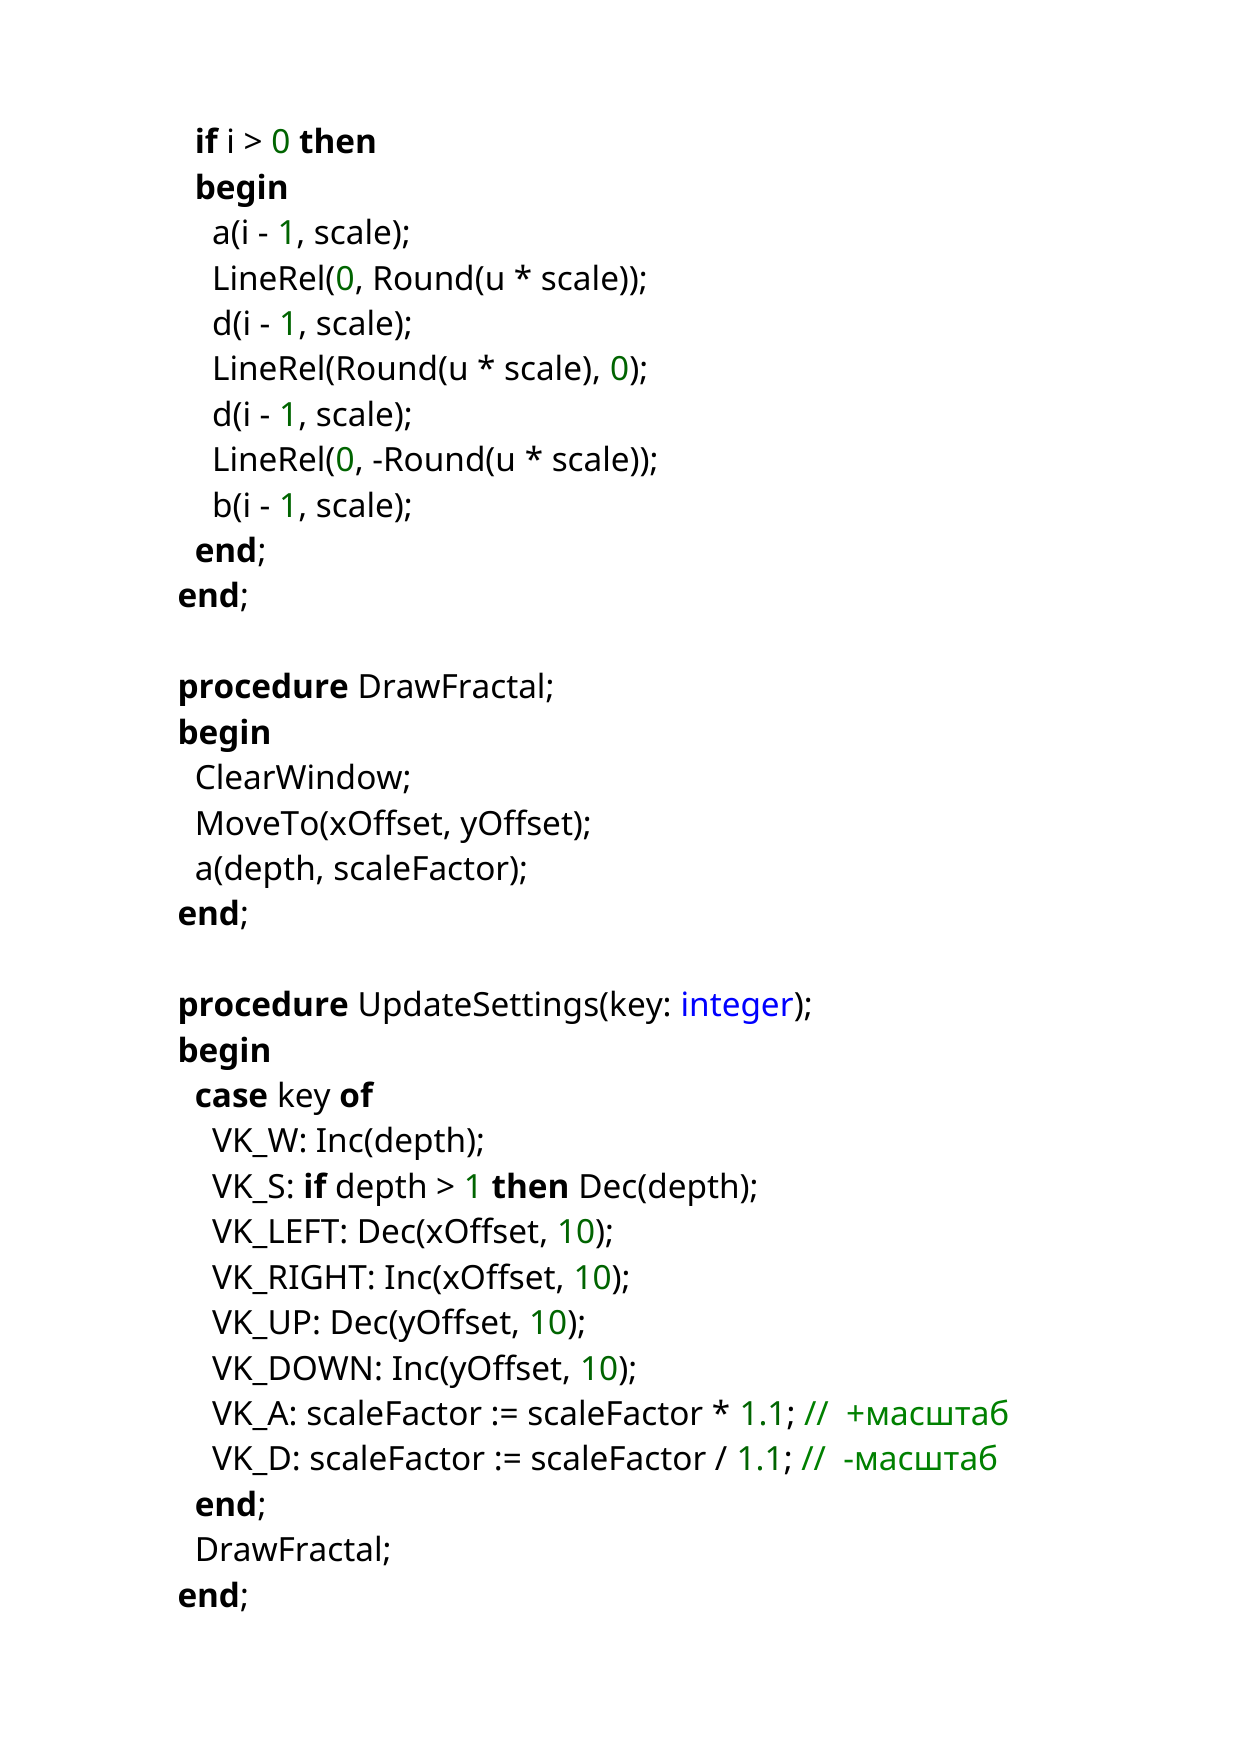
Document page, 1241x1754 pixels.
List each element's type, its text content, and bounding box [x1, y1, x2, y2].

text case key of [177, 1072, 1152, 1117]
text MoveTo(xOffset, yOffset); [177, 799, 1152, 845]
text VK_DOWN: Inc(yOffset, 10); [177, 1344, 1152, 1390]
text end; [177, 1481, 1152, 1526]
text LineRel(0, -Round(u * scale)); [177, 436, 1152, 481]
text VK_A: scaleFactor := scaleFactor * 1.1; // +масштаб [177, 1390, 1152, 1435]
text end; [177, 527, 1152, 572]
text end; [177, 890, 1152, 936]
text DrawFractal; [177, 1526, 1152, 1571]
text procedure DrawFractal; [177, 663, 1152, 708]
text VK_LEFT: Dec(xOffset, 10); [177, 1208, 1152, 1253]
text begin [177, 163, 1152, 209]
text VK_RIGHT: Inc(xOffset, 10); [177, 1253, 1152, 1299]
text if i > 0 then [177, 118, 1152, 163]
text VK_UP: Dec(yOffset, 10); [177, 1299, 1152, 1344]
text b(i - 1, scale); [177, 481, 1152, 527]
text begin [177, 708, 1152, 754]
text procedure UpdateSettings(key: integer); [177, 981, 1152, 1026]
text begin [177, 1026, 1152, 1072]
text end; [177, 572, 1152, 618]
text d(i - 1, scale); [177, 300, 1152, 345]
text LineRel(0, Round(u * scale)); [177, 254, 1152, 300]
text LineRel(Round(u * scale), 0); [177, 345, 1152, 391]
text a(depth, scaleFactor); [177, 845, 1152, 890]
text ClearWindow; [177, 754, 1152, 799]
text d(i - 1, scale); [177, 391, 1152, 436]
text end; [177, 1571, 1152, 1617]
text a(i - 1, scale); [177, 209, 1152, 254]
text VK_S: if depth > 1 then Dec(depth); [177, 1163, 1152, 1208]
text VK_D: scaleFactor := scaleFactor / 1.1; // -масштаб [177, 1435, 1152, 1481]
text VK_W: Inc(depth); [177, 1117, 1152, 1163]
